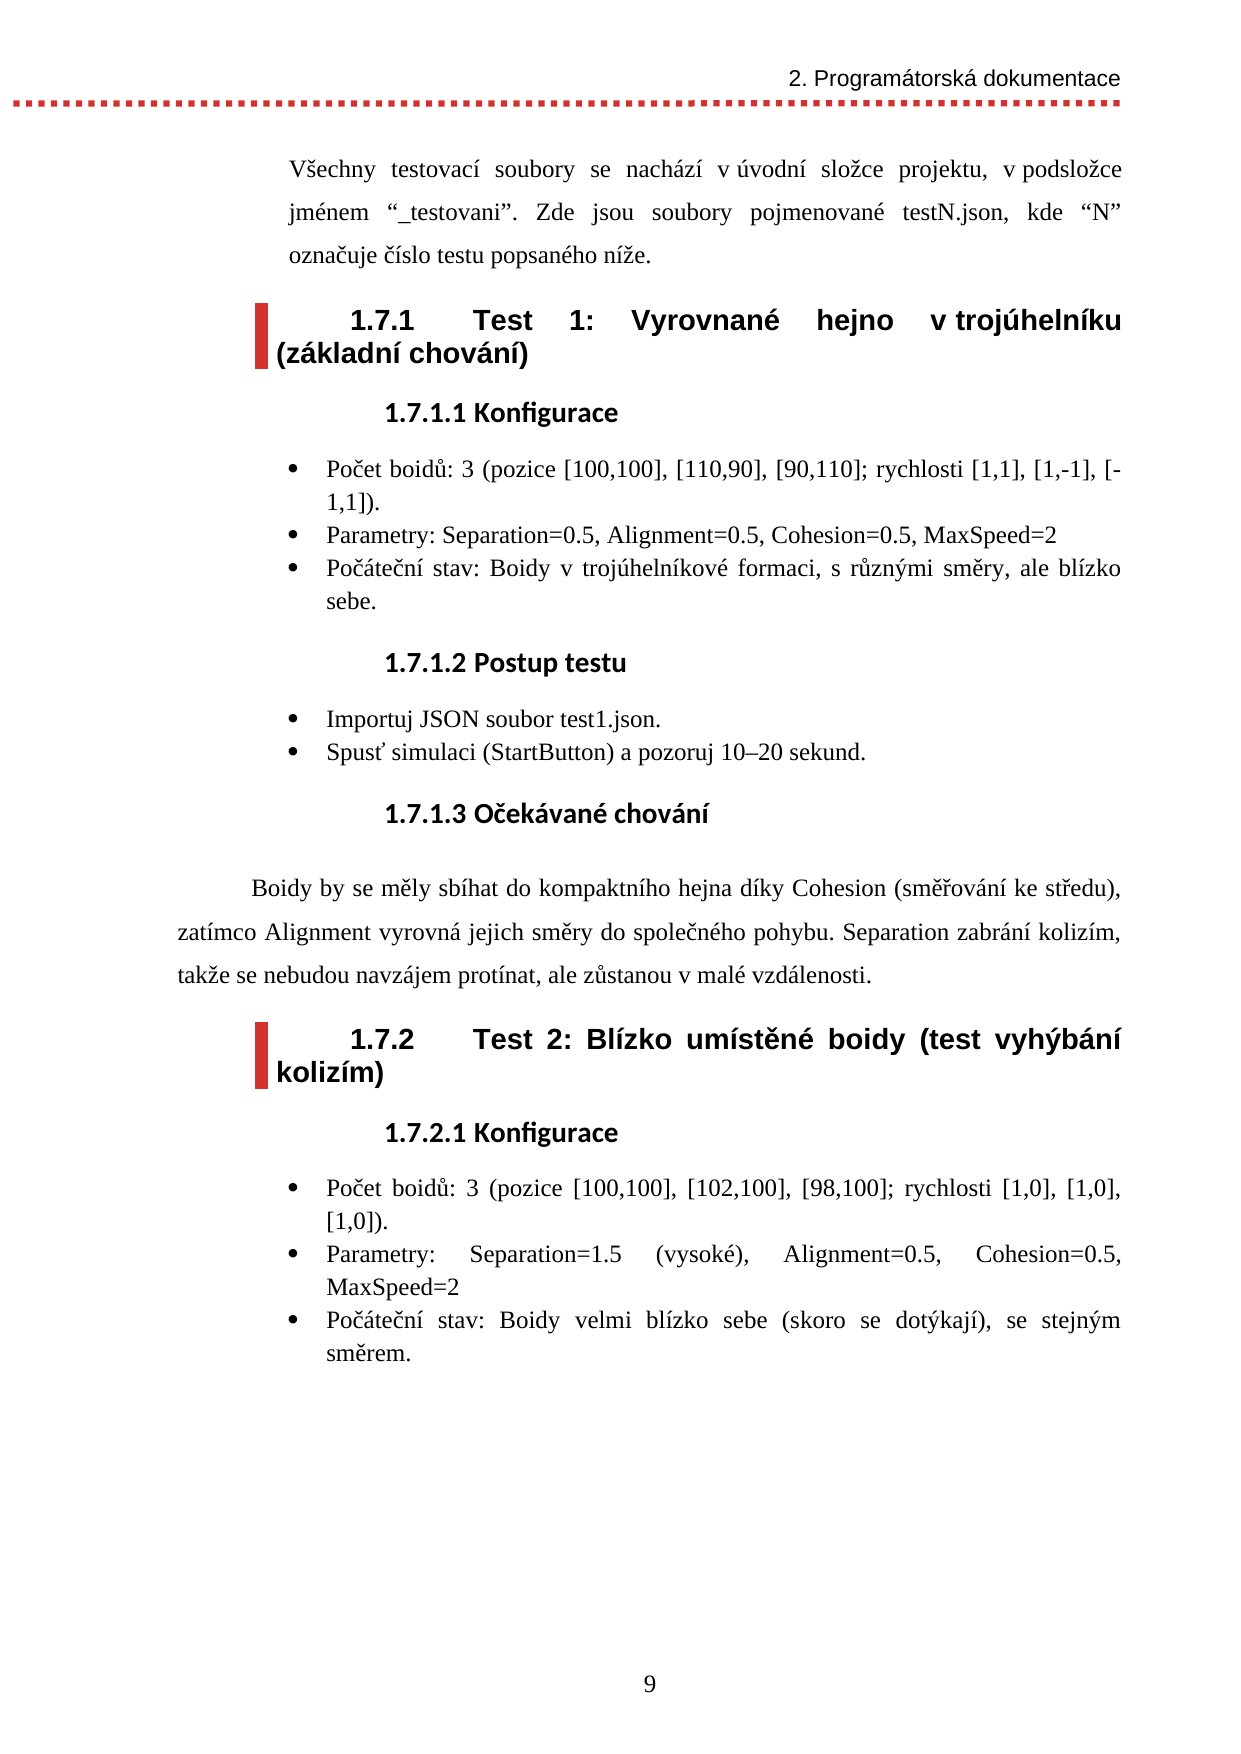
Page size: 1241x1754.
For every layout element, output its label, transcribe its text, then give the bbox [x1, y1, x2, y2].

subtitle Konfigurace [384, 1114, 1122, 1149]
list Spusť simulaci (StartButton) a pozoruj 10–20 sekund. [288, 737, 1122, 766]
list Počáteční stav: Boidy v trojúhelníkové formaci, s různými směry, ale blízko sebe. [288, 553, 1122, 615]
list Počet boidů: 3 (pozice [100,100], [102,100], [98,100]; rychlosti [1,0], [1,0], [1,0]). [288, 1173, 1122, 1235]
subtitle Očekávané chování [384, 795, 1122, 831]
list Importuj JSON soubor test1.json. [288, 704, 1122, 733]
text Všechny testovací soubory se nachází v úvodní složce projektu, v podsložce jménem “_testovani”. Zde jsou soubory pojmenované testN.json, kde “N” označuje číslo testu popsaného níže. [288, 154, 1122, 269]
subtitle Konfigurace [384, 394, 1122, 430]
text Boidy by se měly sbíhat do kompaktního hejna díky Cohesion (směřování ke středu), zatímco Alignment vyrovná jejich směry do společného pohybu. Separation zabrání kolizím, takže se nebudou navzájem protínat, ale zůstanou v malé vzdálenosti. [177, 873, 1122, 988]
subtitle Postup testu [384, 644, 1122, 680]
list Počáteční stav: Boidy velmi blízko sebe (skoro se dotýkají), se stejným směrem. [288, 1306, 1122, 1367]
list Počet boidů: 3 (pozice [100,100], [110,90], [90,110]; rychlosti [1,1], [1,-1], [-1,1]). [288, 454, 1122, 516]
list Parametry: Separation=0.5, Alignment=0.5, Cohesion=0.5, MaxSpeed=2 [288, 520, 1122, 549]
subtitle Test 1: Vyrovnané hejno v trojúhelníku (základní chování) [255, 302, 1122, 369]
subtitle Test 2: Blízko umístěné boidy (test vyhýbání kolizím) [268, 1022, 1122, 1089]
list Parametry: Separation=1.5 (vysoké), Alignment=0.5, Cohesion=0.5, MaxSpeed=2 [288, 1239, 1122, 1301]
